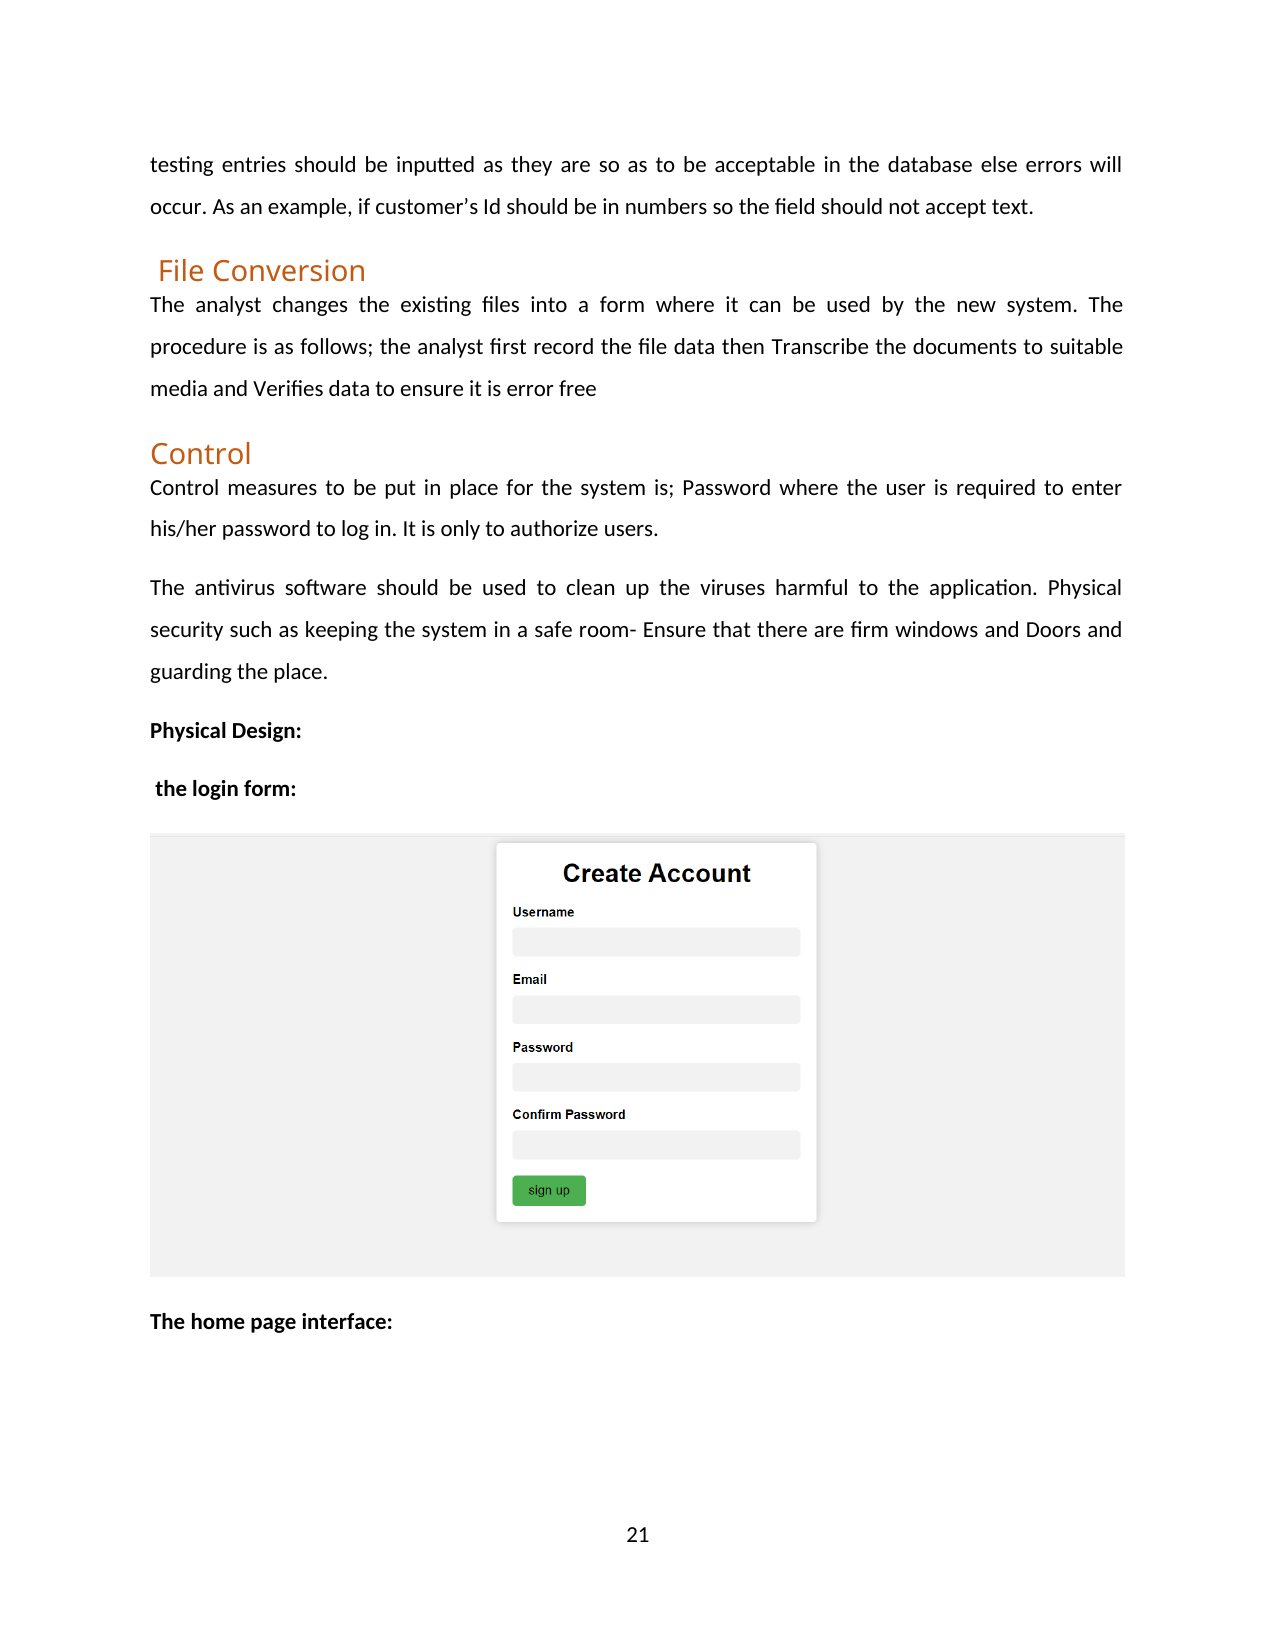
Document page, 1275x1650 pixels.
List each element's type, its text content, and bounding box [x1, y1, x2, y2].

subtitle Control [150, 433, 1125, 473]
picture [150, 833, 1125, 1277]
text The analyst changes the existing files into a form where it can be used by the new system. The procedure is as follows; the analyst first record the file data then Transcribe the documents to suitable media and Verifies data to ensure it is error free [150, 290, 1125, 402]
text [150, 150, 1125, 220]
subtitle File Conversion [150, 251, 1125, 290]
text The antivirus software should be used to clean up the viruses harmful to the application. Physical security such as keeping the system in a safe room- Ensure that there are firm windows and Doors and guarding the place. [150, 573, 1125, 685]
text Control measures to be put in place for the system is; Password where the user is required to enter his/her password to log in. It is only to authorize users. [150, 473, 1125, 543]
text The home page interface: [150, 1307, 1125, 1335]
text Physical Design: [150, 716, 1125, 744]
text the login form: [150, 774, 1125, 802]
